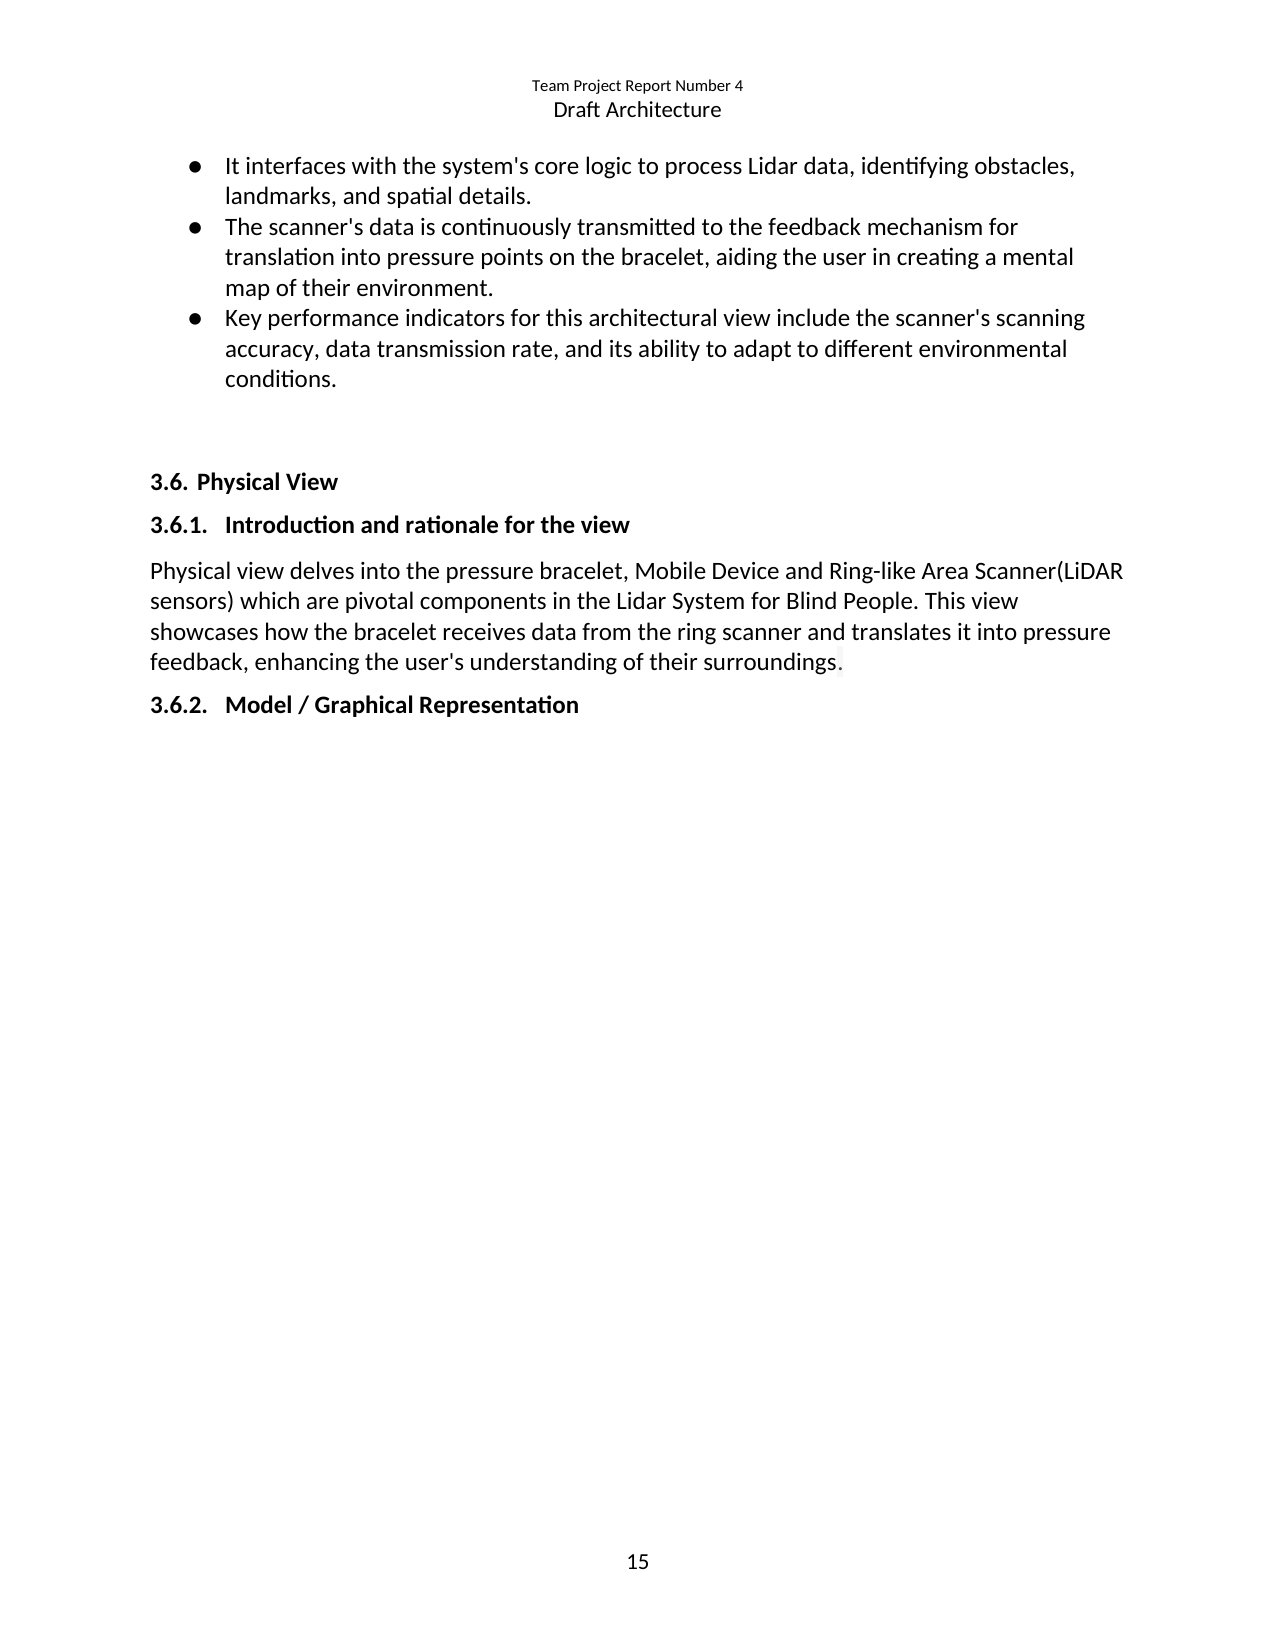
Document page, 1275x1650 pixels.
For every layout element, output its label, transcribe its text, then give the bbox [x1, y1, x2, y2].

list It interfaces with the system's core logic to process Lidar data, identifying obstacles, landmarks, and spatial details. [187, 150, 1125, 211]
list Key performance indicators for this architectural view include the scanner's scanning accuracy, data transmission rate, and its ability to adapt to different environmental conditions. [187, 303, 1125, 394]
list Model / Graphical Representation [150, 689, 1125, 720]
text Physical view delves into the pressure bracelet, Mobile Device and Ring-like Area Scanner(LiDAR sensors) which are pivotal components in the Lidar System for Blind People. This view showcases how the bracelet receives data from the ring scanner and translates it into pressure feedback, enhancing the user's understanding of their surroundings. [150, 555, 1125, 677]
subtitle Physical View [150, 466, 1125, 497]
list Introduction and rationale for the view [150, 509, 1125, 540]
list The scanner's data is continuously transmitted to the feedback mechanism for translation into pressure points on the bracelet, aiding the user in creating a mental map of their environment. [187, 211, 1125, 303]
